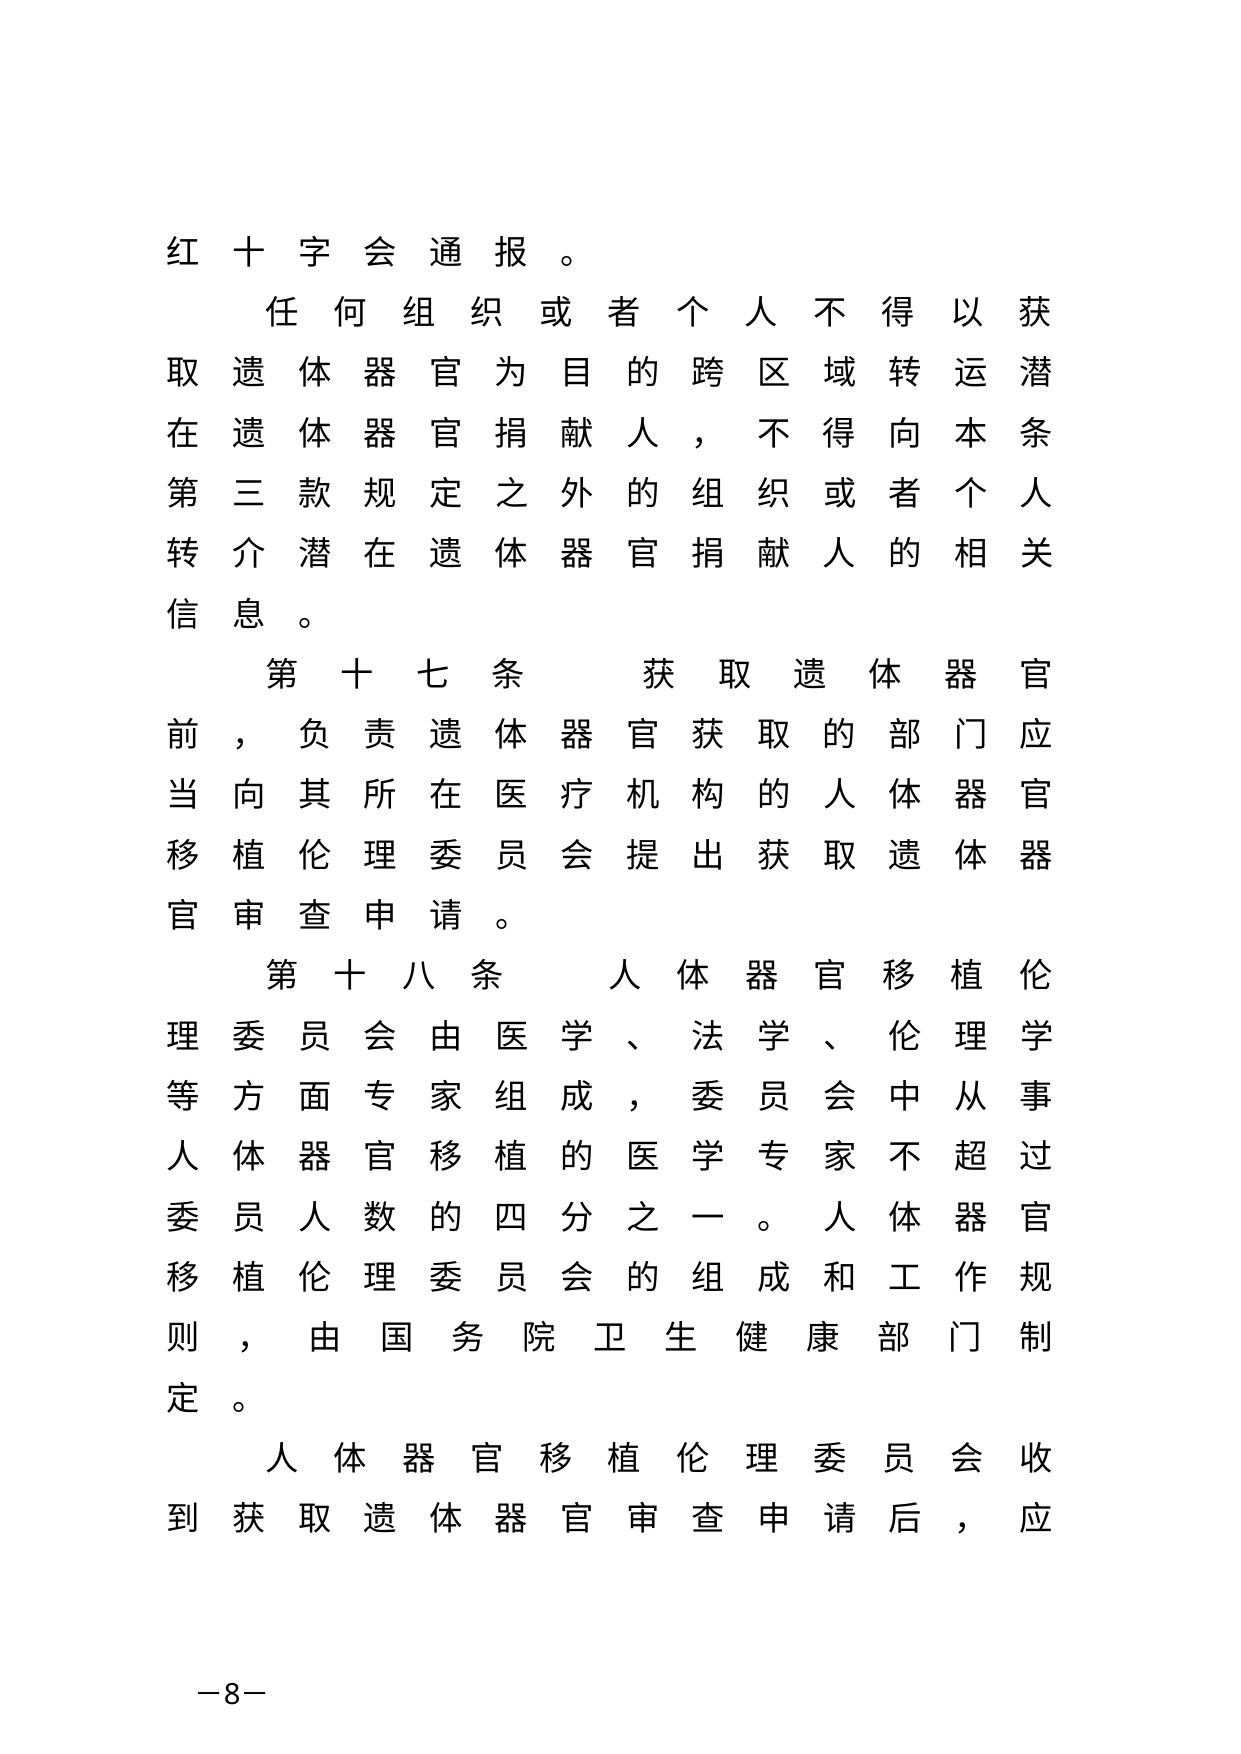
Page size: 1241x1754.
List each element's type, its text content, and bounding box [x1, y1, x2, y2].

text 第十八条 人体器官移植伦理委员会由医学、法学、伦理学等方面专家组成，委员会中从事人体器官移植的医学专家不超过委员人数的四分之一。人体器官移植伦理委员会的组成和工作规则，由国务院卫生健康部门制定。 [167, 943, 1085, 1426]
text 任何组织或者个人不得以获取遗体器官为目的跨区域转运潜在遗体器官捐献人，不得向本条第三款规定之外的组织或者个人转介潜在遗体器官捐献人的相关信息。 [167, 280, 1085, 642]
text 第十七条 获取遗体器官前，负责遗体器官获取的部门应当向其所在医疗机构的人体器官移植伦理委员会提出获取遗体器官审查申请。 [167, 642, 1085, 943]
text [167, 219, 1085, 280]
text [167, 1426, 1085, 1546]
